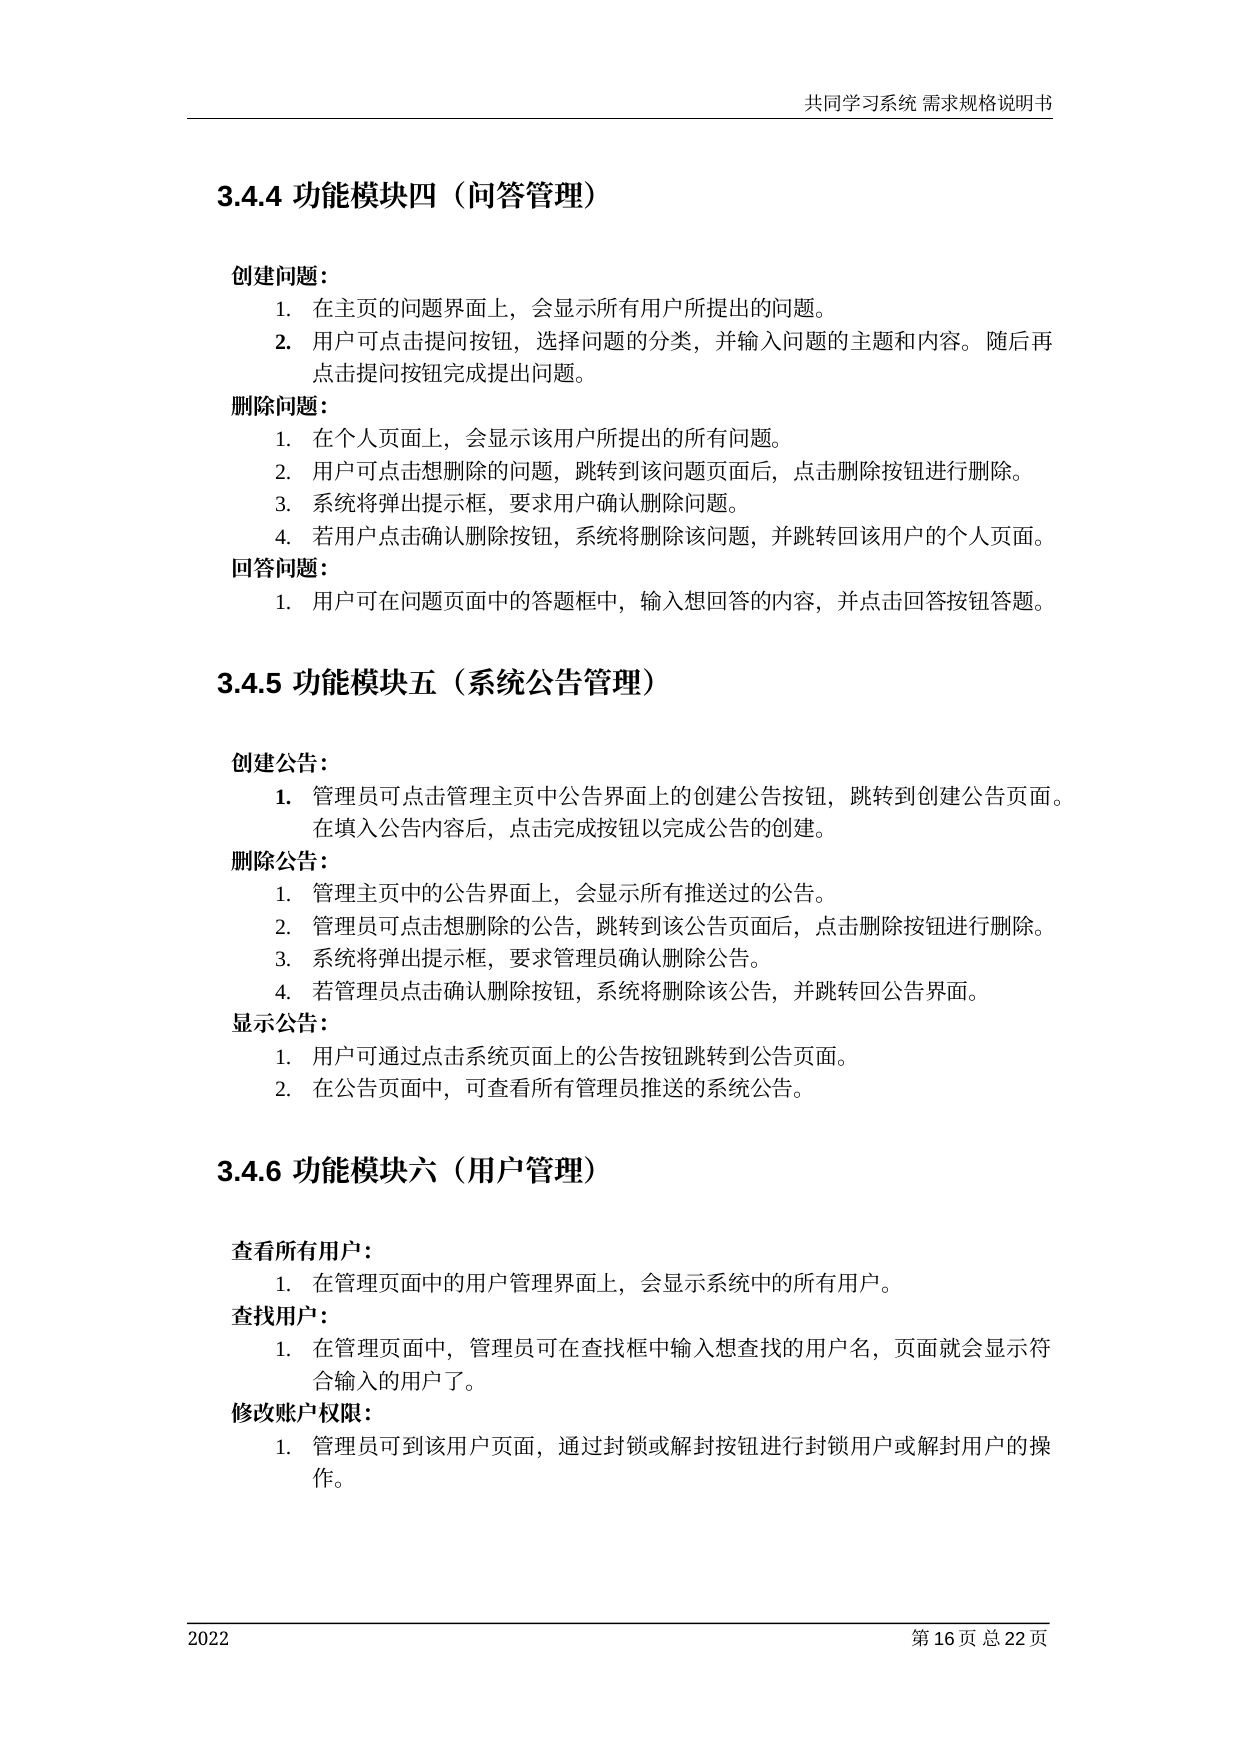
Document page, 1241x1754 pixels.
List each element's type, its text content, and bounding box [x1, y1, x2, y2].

text 创建公告： [187, 746, 1053, 778]
subtitle 功能模块四（问答管理） [217, 161, 1053, 226]
list 管理员可到该用户页面，通过封锁或解封按钮进行封锁用户或解封用户的操作。 [275, 1428, 1053, 1493]
list 在管理页面中，管理员可在查找框中输入想查找的用户名，页面就会显示符合输入的用户了。 [275, 1331, 1053, 1396]
text 查看所有用户： [187, 1233, 1053, 1266]
list 管理员可点击管理主页中公告界面上的创建公告按钮，跳转到创建公告页面。在填入公告内容后，点击完成按钮以完成公告的创建。 [275, 778, 1053, 843]
list 系统将弹出提示框，要求管理员确认删除公告。 [275, 941, 1053, 973]
list 管理主页中的公告界面上，会显示所有推送过的公告。 [275, 876, 1053, 908]
text 删除问题： [187, 388, 1053, 421]
list 用户可通过点击系统页面上的公告按钮跳转到公告页面。 [275, 1038, 1053, 1071]
list 系统将弹出提示框，要求用户确认删除问题。 [275, 486, 1053, 518]
list 在公告页面中，可查看所有管理员推送的系统公告。 [275, 1071, 1053, 1103]
text 回答问题： [187, 551, 1053, 583]
subtitle 功能模块五（系统公告管理） [217, 648, 1053, 713]
list 若用户点击确认删除按钮，系统将删除该问题，并跳转回该用户的个人页面。 [275, 518, 1053, 551]
subtitle 功能模块六（用户管理） [217, 1136, 1053, 1201]
list 若管理员点击确认删除按钮，系统将删除该公告，并跳转回公告界面。 [275, 973, 1053, 1006]
list 在个人页面上，会显示该用户所提出的所有问题。 [275, 421, 1053, 453]
list 用户可点击提问按钮，选择问题的分类，并输入问题的主题和内容。随后再点击提问按钮完成提出问题。 [275, 323, 1053, 388]
text 查找用户： [187, 1298, 1053, 1331]
text 删除公告： [187, 843, 1053, 876]
list 用户可在问题页面中的答题框中，输入想回答的内容，并点击回答按钮答题。 [275, 583, 1053, 616]
text 修改账户权限： [187, 1396, 1053, 1428]
list 管理员可点击想删除的公告，跳转到该公告页面后，点击删除按钮进行删除。 [275, 908, 1053, 941]
text 显示公告： [187, 1006, 1053, 1038]
list 在主页的问题界面上，会显示所有用户所提出的问题。 [275, 291, 1053, 323]
text 创建问题： [187, 258, 1053, 291]
list 在管理页面中的用户管理界面上，会显示系统中的所有用户。 [275, 1266, 1053, 1298]
list 用户可点击想删除的问题，跳转到该问题页面后，点击删除按钮进行删除。 [275, 453, 1053, 486]
